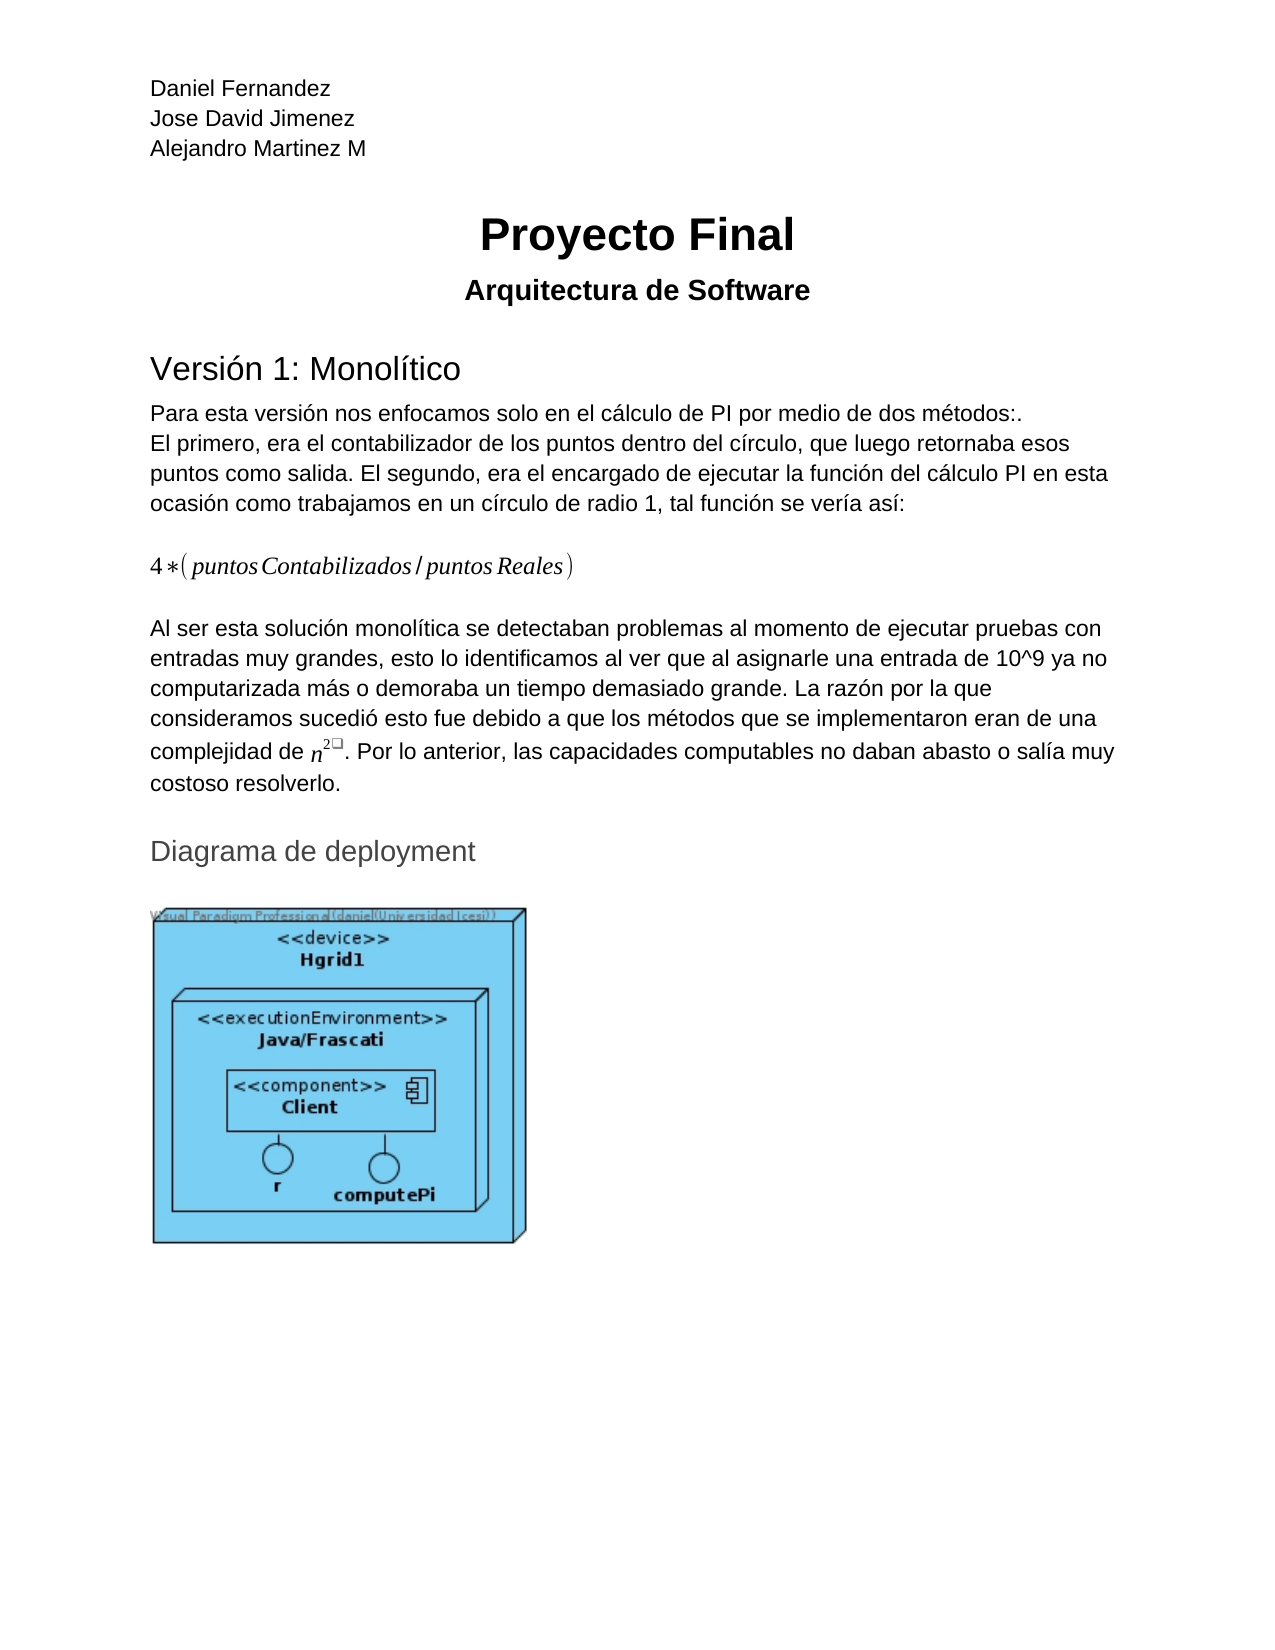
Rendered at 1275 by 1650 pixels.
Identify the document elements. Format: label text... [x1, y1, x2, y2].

picture [150, 906, 533, 1250]
subtitle Proyecto Final [150, 207, 1125, 260]
subtitle Versión 1: Monolítico [150, 348, 1125, 387]
subtitle Diagrama de deployment [150, 834, 1125, 867]
text Arquitectura de Software [150, 272, 1125, 306]
text Al ser esta solución monolítica se detectaban problemas al momento de ejecutar pruebas con entradas muy grandes, esto lo identificamos al ver que al asignarle una entrada de 10^9 ya no computarizada más o demoraba un tiempo demasiado grande. La razón por la que consideramos sucedió esto fue debido a que los métodos que se implementaron eran de una complejidad de . Por lo anterior, las capacidades computables no daban abasto o salía muy costoso resolverlo. [150, 614, 1125, 797]
text El primero, era el contabilizador de los puntos dentro del círculo, que luego retornaba esos puntos como salida. El segundo, era el encargado de ejecutar la función del cálculo PI en esta ocasión como trabajamos en un círculo de radio 1, tal función se vería así: [150, 430, 1125, 516]
text Para esta versión nos enfocamos solo en el cálculo de PI por medio de dos métodos:. [150, 399, 1125, 426]
